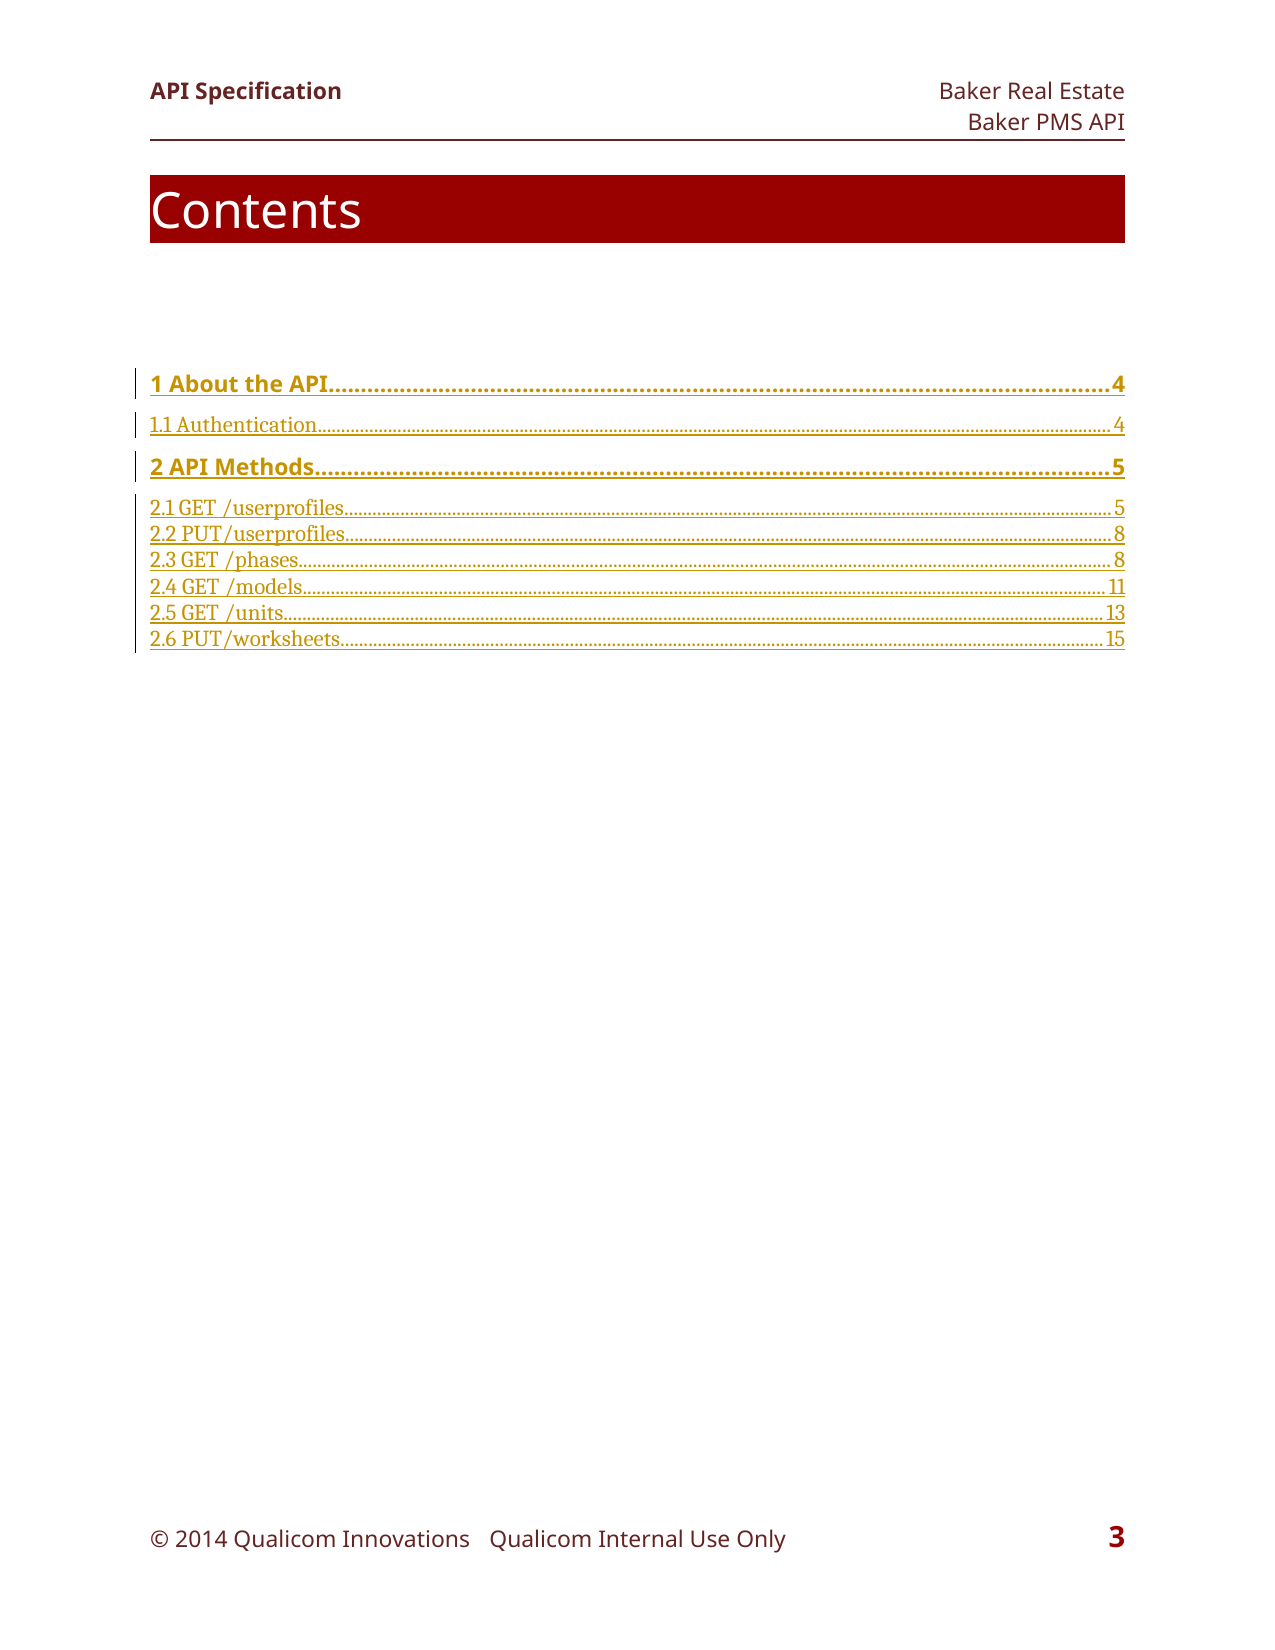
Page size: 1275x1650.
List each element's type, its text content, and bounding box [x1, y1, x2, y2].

subtitle Contents [150, 175, 1125, 243]
